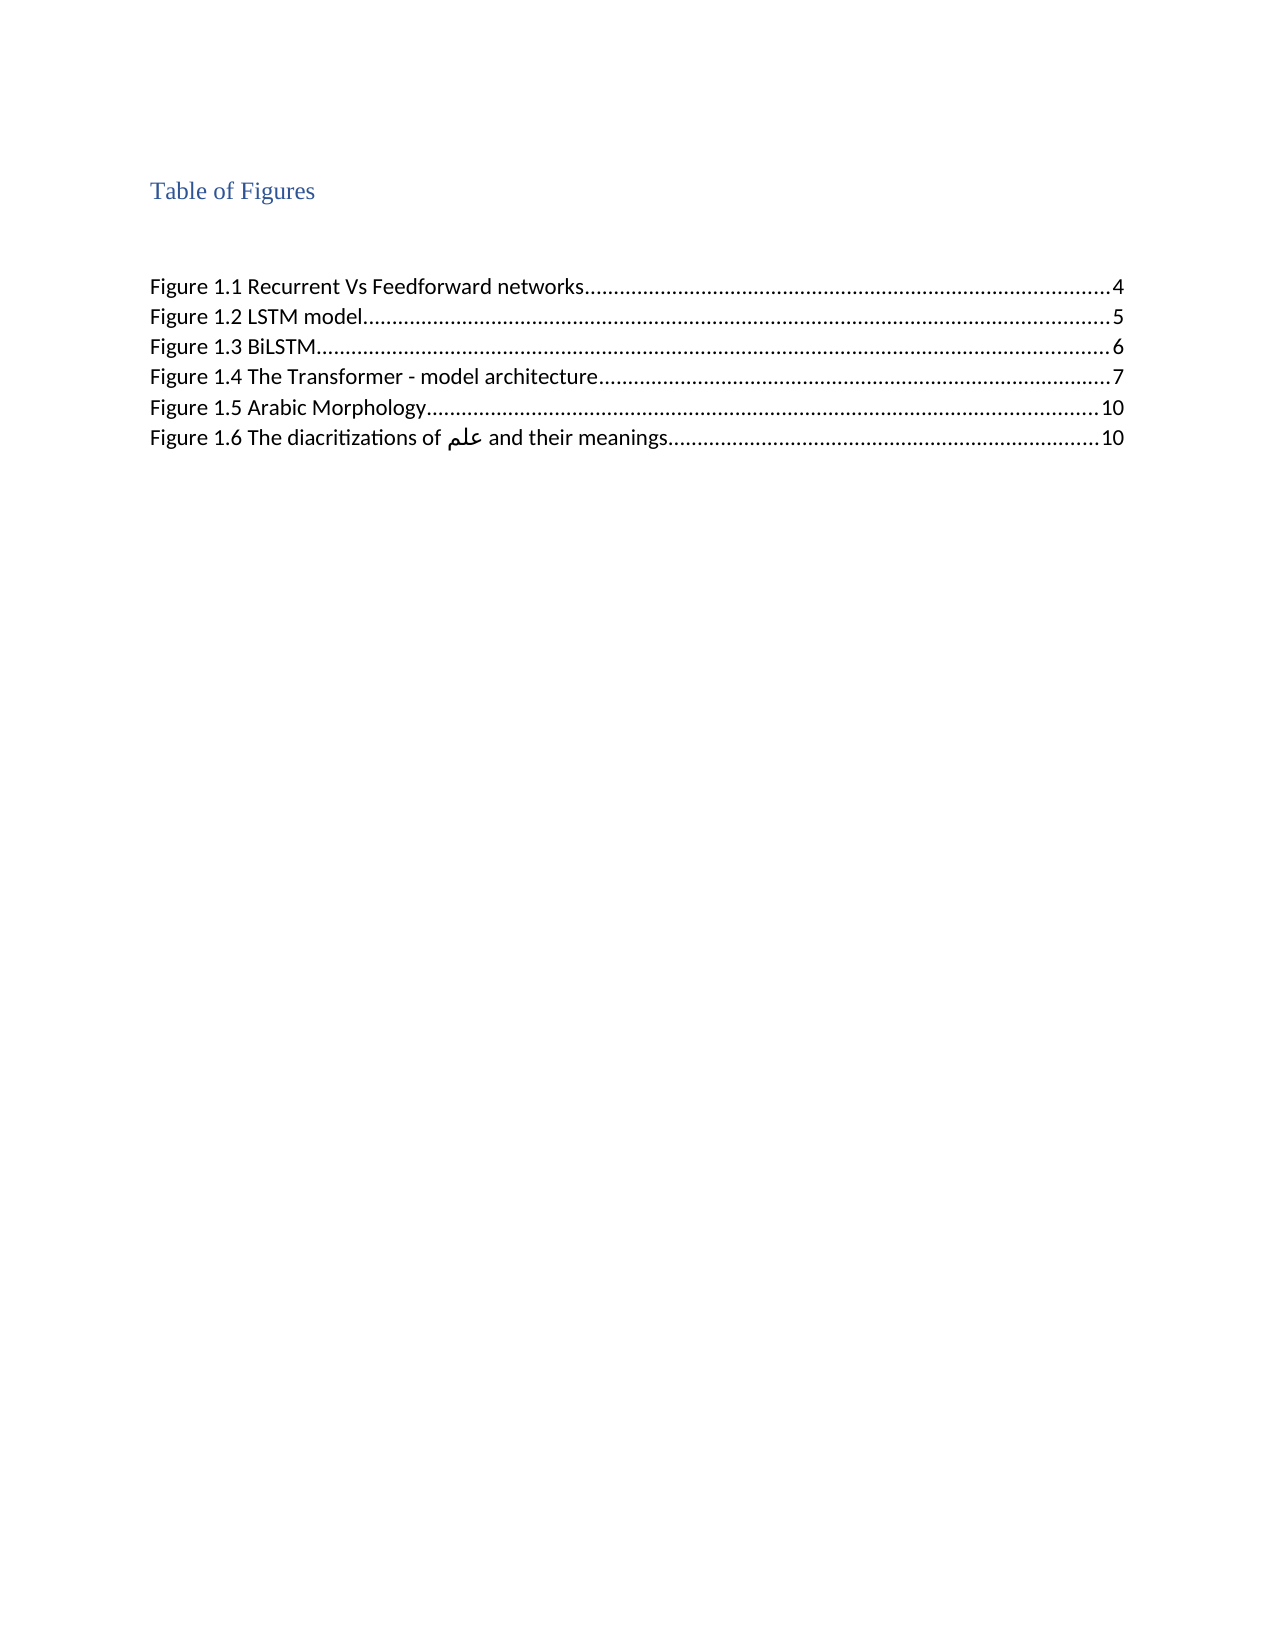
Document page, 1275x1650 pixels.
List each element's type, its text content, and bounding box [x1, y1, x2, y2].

text Table of Figures [150, 176, 1125, 205]
text Figure 1.2 LSTM model 5 [150, 302, 1125, 330]
text Figure 1.5 Arabic Morphology 10 [150, 393, 1125, 421]
text Figure 1.3 BiLSTM 6 [150, 332, 1125, 360]
text Figure 1.1 Recurrent Vs Feedforward networks 4 [150, 272, 1125, 300]
text Figure 1.4 The Transformer - model architecture 7 [150, 362, 1125, 390]
text Figure 1.6 The diacritizations of علم and their meanings 10 [150, 423, 1125, 451]
